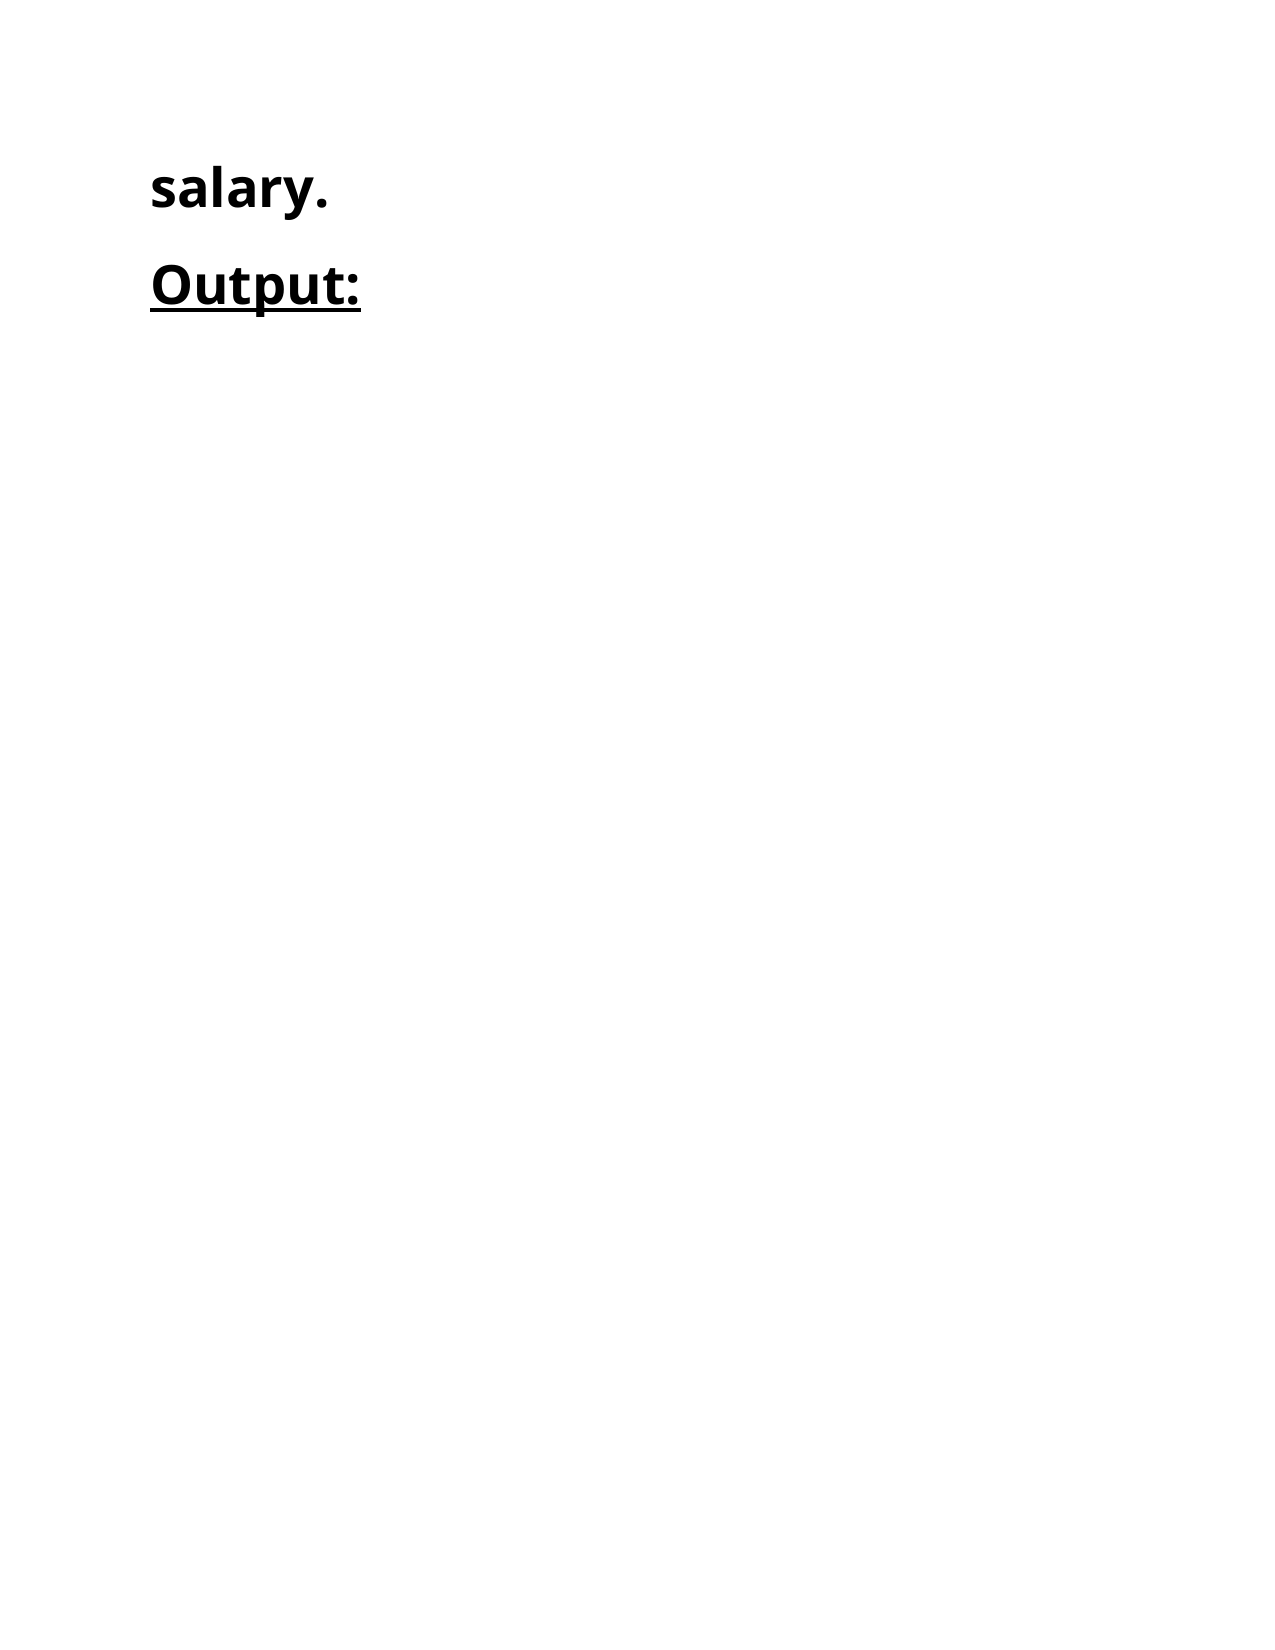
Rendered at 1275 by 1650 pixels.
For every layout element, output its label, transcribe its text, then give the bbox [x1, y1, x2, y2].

text 24. Accept 5 employees name and salary and count average and total salary. [150, 150, 1125, 224]
text Output: [150, 246, 1125, 320]
